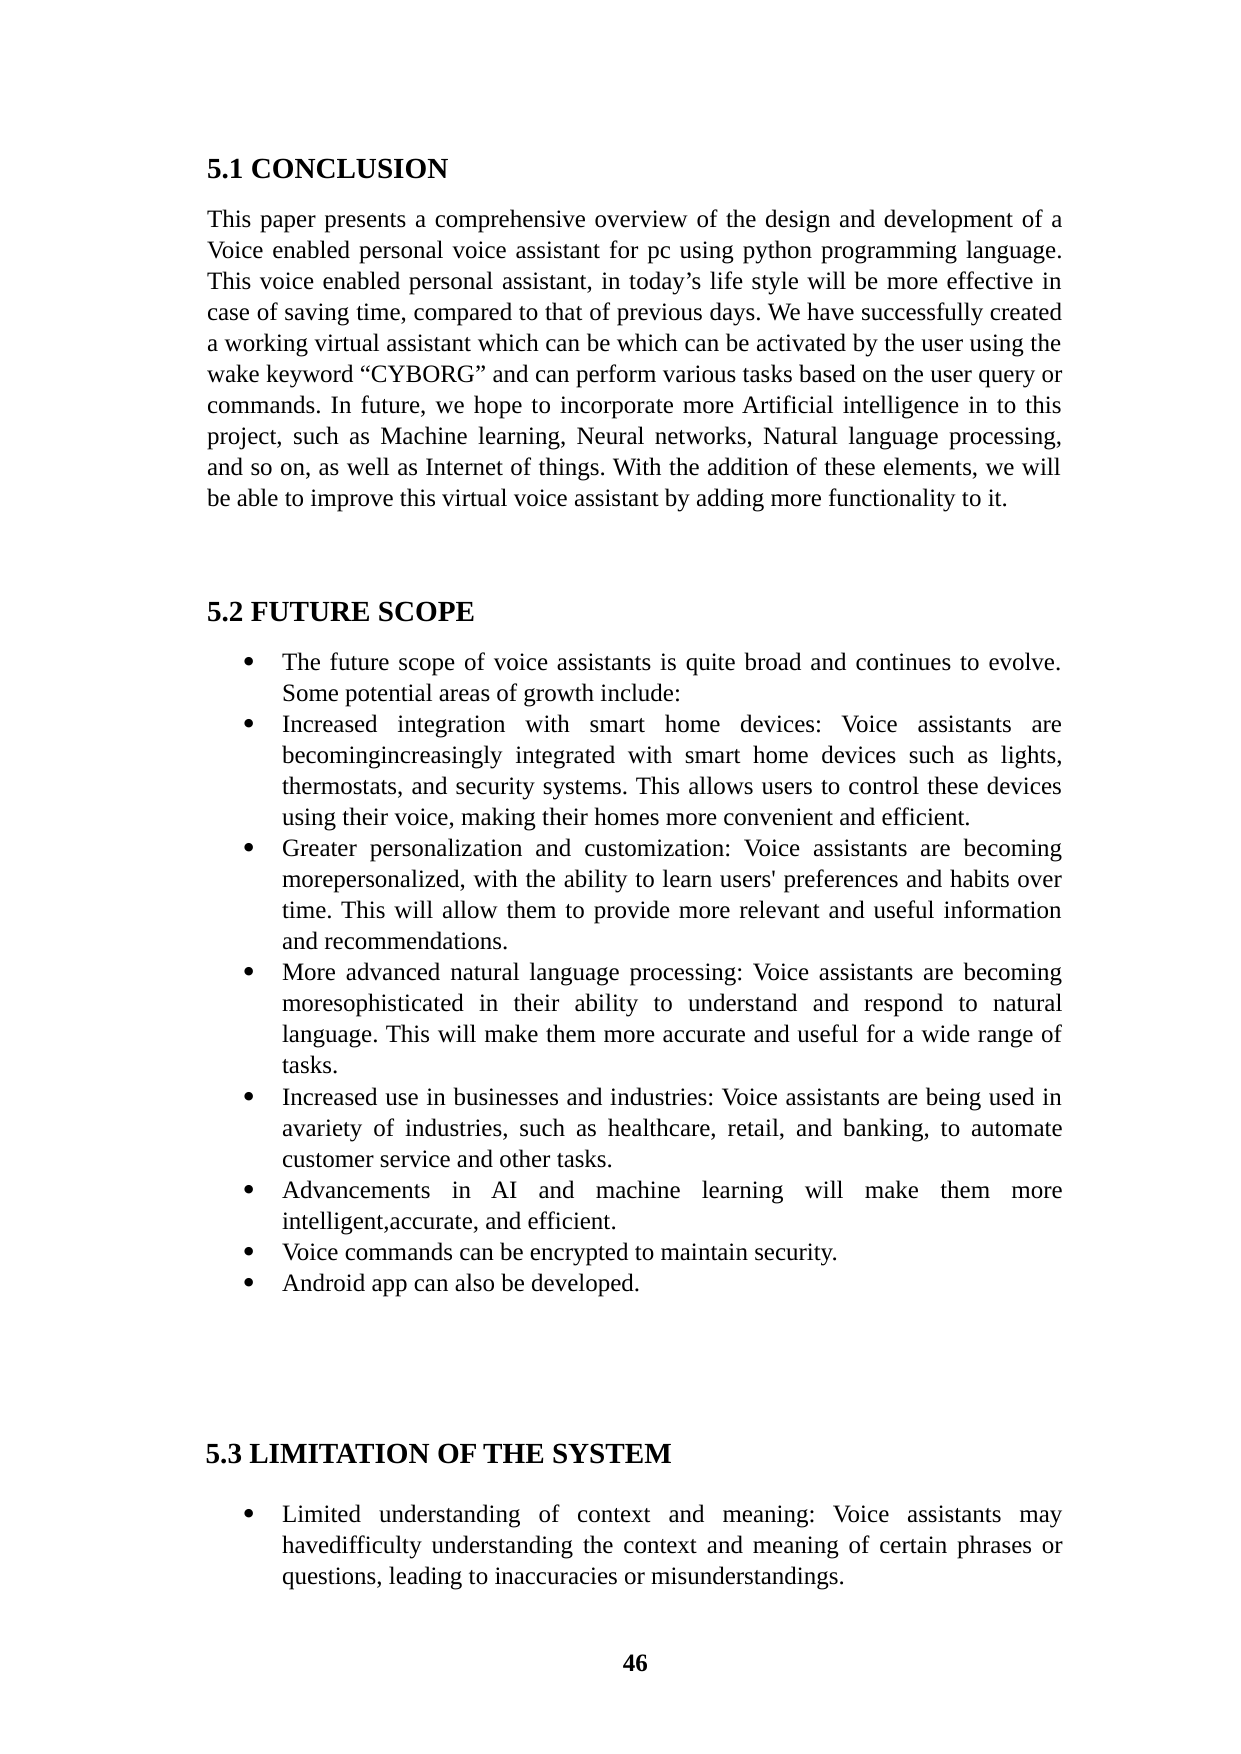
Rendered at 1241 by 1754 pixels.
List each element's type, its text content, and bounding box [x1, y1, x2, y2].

list Increased integration with smart home devices: Voice assistants are becomingincreasingly integrated with smart home devices such as lights, thermostats, and security systems. This allows users to control these devices using their voice, making their homes more convenient and efficient. [244, 709, 1063, 831]
list Android app can also be developed. [244, 1268, 1063, 1297]
list Voice commands can be encrypted to maintain security. [244, 1237, 1063, 1266]
list The future scope of voice assistants is quite broad and continues to evolve. Some potential areas of growth include: [244, 647, 1063, 707]
list More advanced natural language processing: Voice assistants are becoming moresophisticated in their ability to understand and respond to natural language. This will make them more accurate and useful for a wide range of tasks. [244, 957, 1063, 1079]
list Greater personalization and customization: Voice assistants are becoming morepersonalized, with the ability to learn users' preferences and habits over time. This will allow them to provide more relevant and useful information and recommendations. [244, 833, 1063, 955]
list Increased use in businesses and industries: Voice assistants are being used in avariety of industries, such as healthcare, retail, and banking, to automate customer service and other tasks. [244, 1082, 1063, 1172]
subtitle 5.3 LIMITATION OF THE SYSTEM [205, 1437, 1063, 1470]
text 5.1 CONCLUSION [207, 151, 1063, 184]
list Limited understanding of context and meaning: Voice assistants may havedifficulty understanding the context and meaning of certain phrases or questions, leading to inaccuracies or misunderstandings. [244, 1499, 1063, 1590]
list Advancements in AI and machine learning will make them more intelligent,accurate, and efficient. [244, 1175, 1063, 1234]
text This paper presents a comprehensive overview of the design and development of a Voice enabled personal voice assistant for pc using python programming language. This voice enabled personal assistant, in today’s life style will be more effective in case of saving time, compared to that of previous days. We have successfully created a working virtual assistant which can be which can be activated by the user using the wake keyword “CYBORG” and can perform various tasks based on the user query or commands. In future, we hope to incorporate more Artificial intelligence in to this project, such as Machine learning, Neural networks, Natural language processing, and so on, as well as Internet of things. With the addition of these elements, we will be able to improve this virtual voice assistant by adding more functionality to it. [207, 204, 1063, 512]
text 5.2 FUTURE SCOPE [207, 594, 1063, 628]
